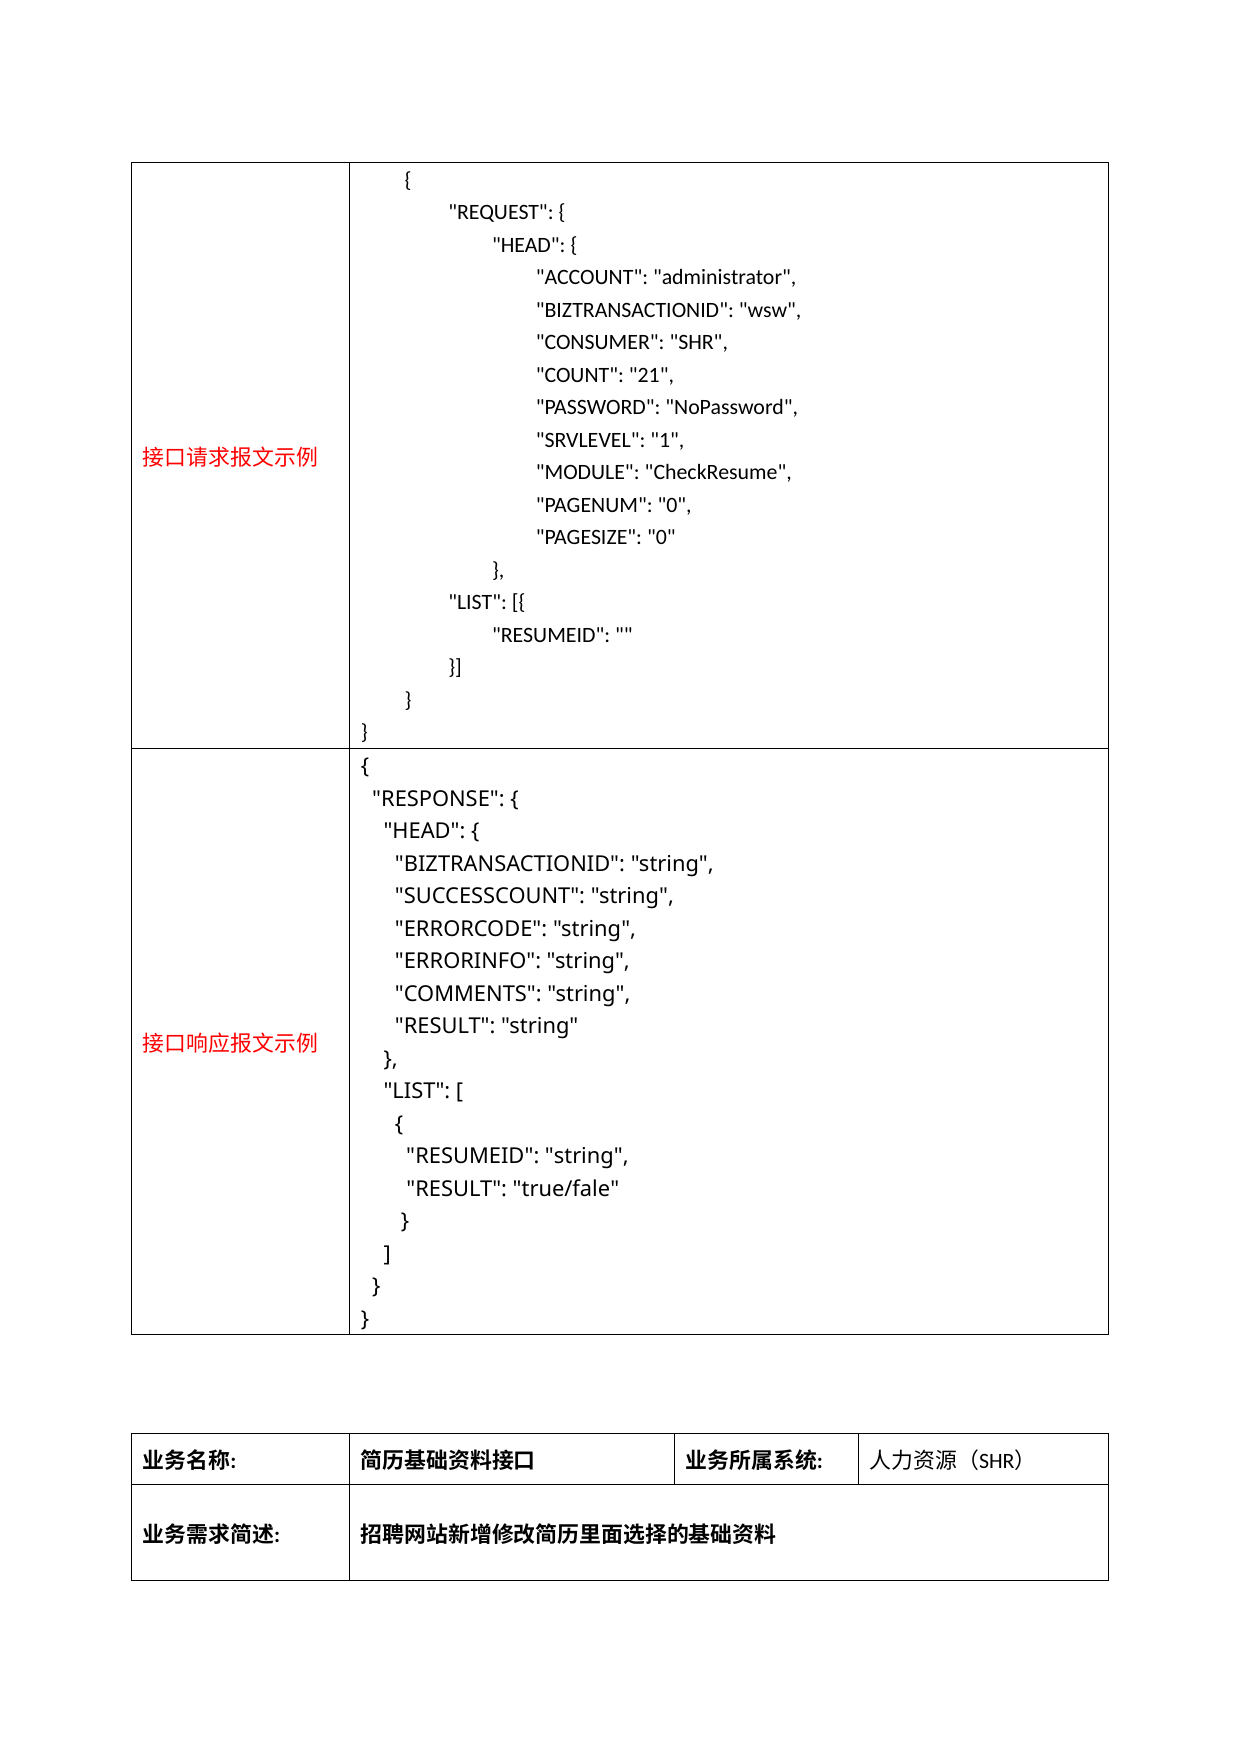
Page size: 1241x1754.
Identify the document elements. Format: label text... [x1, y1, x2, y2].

table_cell { "RESPONSE": { "HEAD": { "BIZTRANSACTIONID": "string", "SUCCESSCOUNT": "string", "ERRORCODE": "string", "ERRORINFO": "string", "COMMENTS": "string", "RESULT": "string" }, "LIST": [ { "RESUMEID": "string", "RESULT": "true/fale" } ] } } [350, 749, 1108, 1334]
table_header 业务名称: [132, 1434, 349, 1484]
table_cell 接口响应报文示例 [132, 749, 349, 1334]
table_header 业务所属系统: [675, 1434, 858, 1484]
table_header 人力资源（SHR） [859, 1434, 1108, 1484]
table_cell { "REQUEST": { "HEAD": { "ACCOUNT": "administrator", "BIZTRANSACTIONID": "wsw", "CONSUMER": "SHR", "COUNT": "21", "PASSWORD": "NoPassword", "SRVLEVEL": "1", "MODULE": "CheckResume", "PAGENUM": "0", "PAGESIZE": "0" }, "LIST": [{ "RESUMEID": "" }] } } [350, 163, 1108, 748]
table_cell 招聘网站新增修改简历里面选择的基础资料 [350, 1485, 1108, 1580]
table_cell 业务需求简述: [132, 1485, 349, 1580]
table_header 简历基础资料接口 [350, 1434, 674, 1484]
table_cell 接口请求报文示例 [132, 163, 349, 748]
